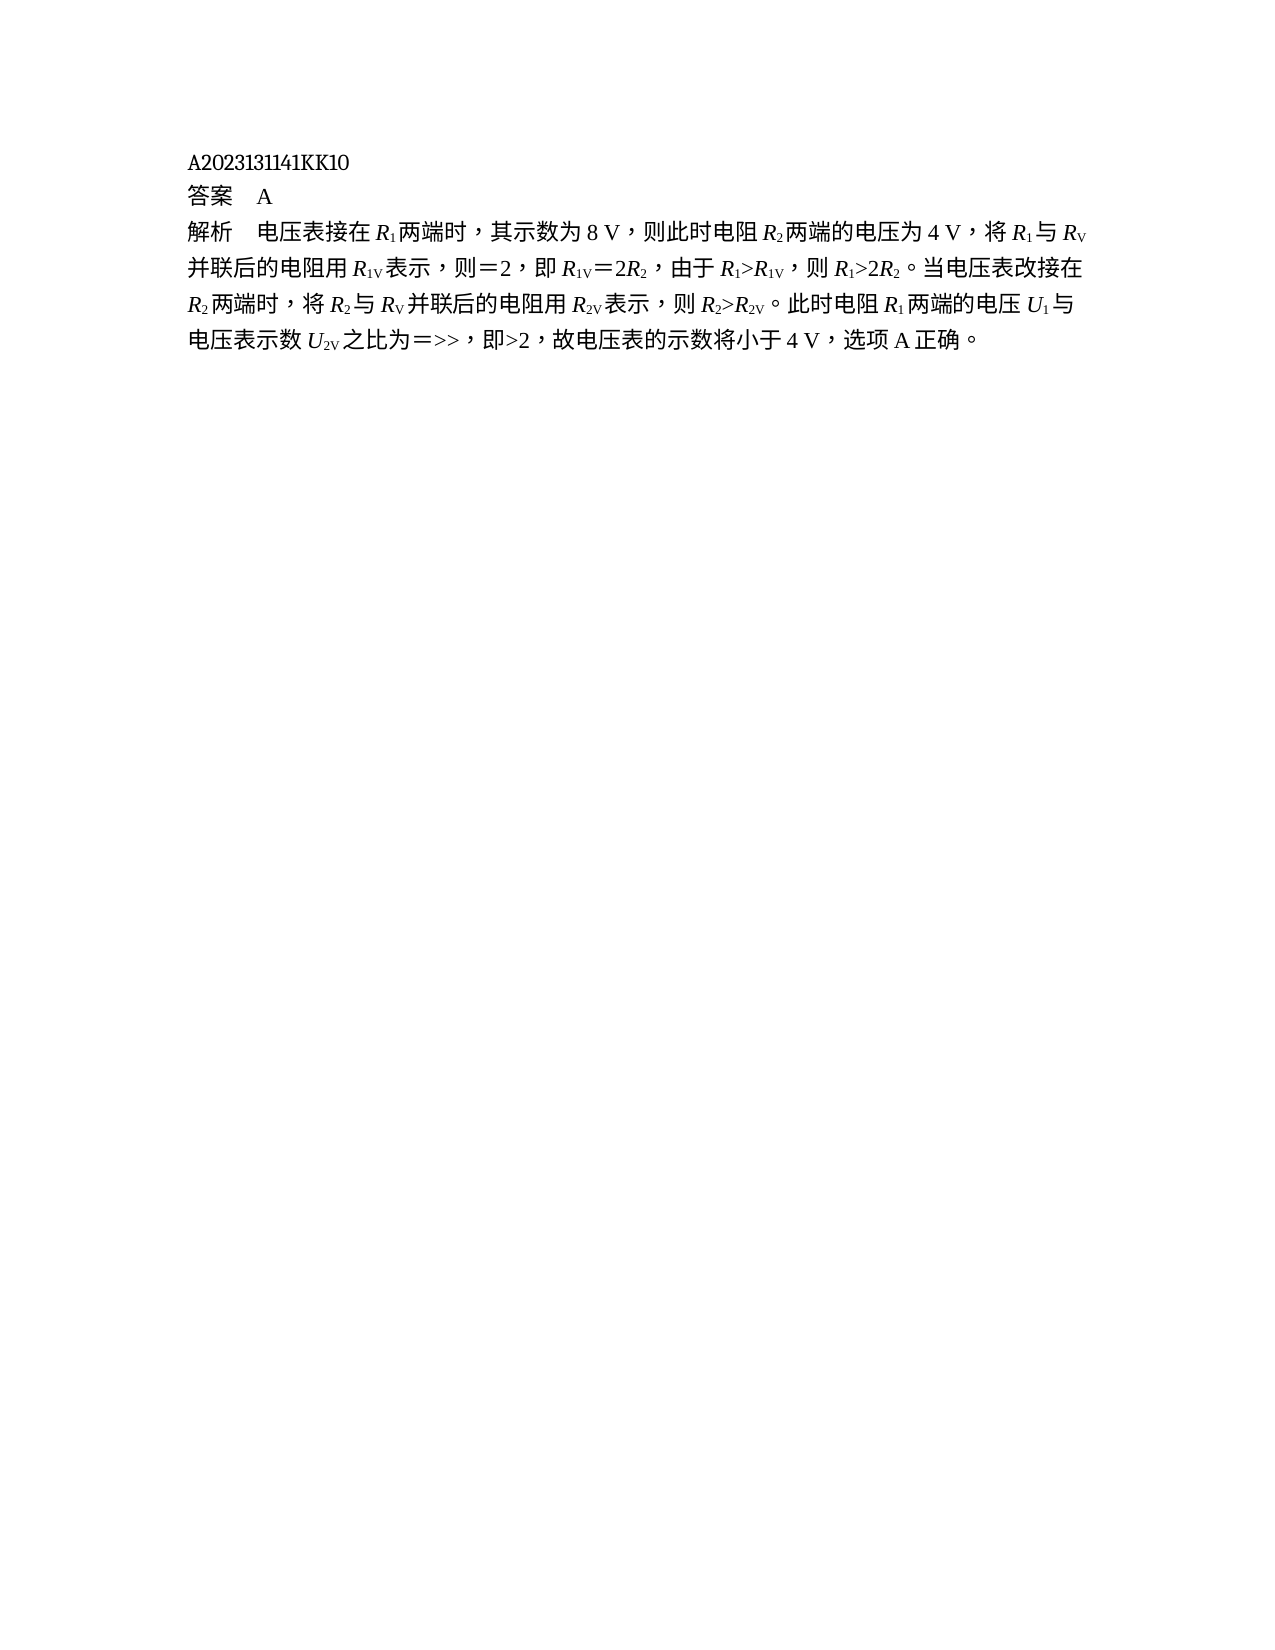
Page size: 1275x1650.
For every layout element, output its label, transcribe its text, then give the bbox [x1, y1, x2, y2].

text 解析 电压表接在R1两端时，其示数为8 V，则此时电阻R2两端的电压为4 V，将R1与RV并联后的电阻用R1V表示，则＝2，即R1V＝2R2，由于R1>R1V，则R1>2R2。当电压表改接在R2两端时，将R2与RV并联后的电阻用R2V表示，则R2>R2V。此时电阻R1两端的电压U1与电压表示数U2V之比为＝>>，即>2，故电压表的示数将小于4 V，选项A正确。 [187, 216, 1087, 355]
text 答案 A [187, 180, 1087, 211]
text A2023131141KK10 [187, 150, 1087, 176]
